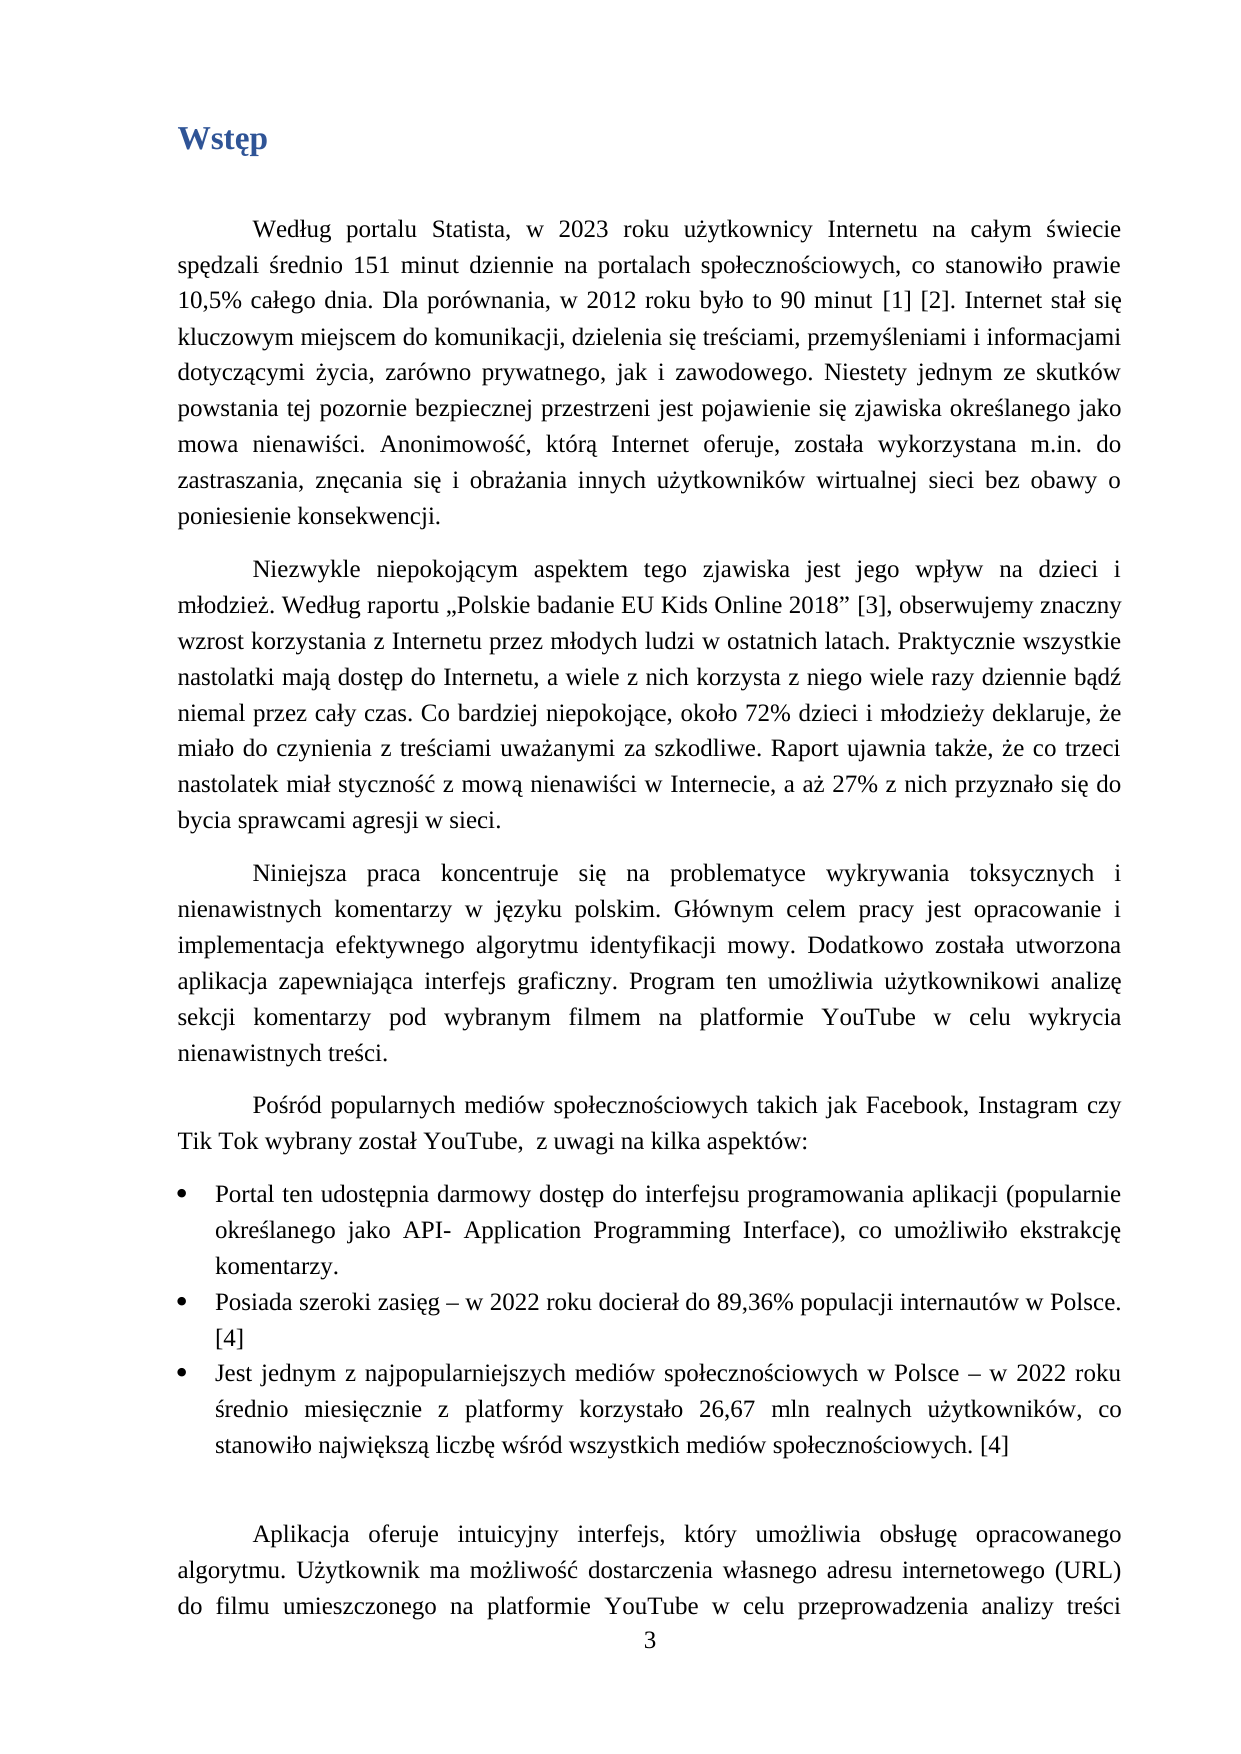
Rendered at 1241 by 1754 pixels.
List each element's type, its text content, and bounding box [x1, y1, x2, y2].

list Posiada szeroki zasięg – w 2022 roku docierał do 89,36% populacji internautów w Polsce. [177, 1287, 1122, 1351]
subtitle Wstęp [177, 118, 1122, 156]
text Niezwykle niepokojącym aspektem tego zjawiska jest jego wpływ na dzieci i młodzież. Według raportu „Polskie badanie EU Kids Online 2018”, obserwujemy znaczny wzrost korzystania z Internetu przez młodych ludzi w ostatnich latach. Praktycznie wszystkie nastolatki mają dostęp do Internetu, a wiele z nich korzysta z niego wiele razy dziennie bądź niemal przez cały czas. Co bardziej niepokojące, około 72% dzieci i młodzieży deklaruje, że miało do czynienia z treściami uważanymi za szkodliwe. Raport ujawnia także, że co trzeci nastolatek miał styczność z mową nienawiści w Internecie, a aż 27% z nich przyznało się do bycia sprawcami agresji w sieci. [177, 554, 1122, 834]
text Według portalu Statista, w 2023 roku użytkownicy Internetu na całym świecie spędzali średnio 151 minut dziennie na portalach społecznościowych, co stanowiło prawie 10,5% całego dnia. Dla porównania, w 2012 roku było to 90 minut . Internet stał się kluczowym miejscem do komunikacji, dzielenia się treściami, przemyśleniami i informacjami dotyczącymi życia, zarówno prywatnego, jak i zawodowego. Niestety jednym ze skutków powstania tej pozornie bezpiecznej przestrzeni jest pojawienie się zjawiska określanego jako mowa nienawiści. Anonimowość, którą Internet oferuje, została wykorzystana m.in. do zastraszania, znęcania się i obrażania innych użytkowników wirtualnej sieci bez obawy o poniesienie konsekwencji. [177, 214, 1122, 530]
list Jest jednym z najpopularniejszych mediów społecznościowych w Polsce – w 2022 roku średnio miesięcznie z platformy korzystało 26,67 mln realnych użytkowników, co stanowiło największą liczbę wśród wszystkich mediów społecznościowych. [177, 1358, 1122, 1459]
list Portal ten udostępnia darmowy dostęp do interfejsu programowania aplikacji (popularnie określanego jako API- Application Programming Interface), co umożliwiło ekstrakcję komentarzy. [177, 1179, 1122, 1279]
text Niniejsza praca koncentruje się na problematyce wykrywania toksycznych i nienawistnych komentarzy w języku polskim. Głównym celem pracy jest opracowanie i implementacja efektywnego algorytmu identyfikacji mowy. Dodatkowo została utworzona aplikacja zapewniająca interfejs graficzny. Program ten umożliwia użytkownikowi analizę sekcji komentarzy pod wybranym filmem na platformie YouTube w celu wykrycia nienawistnych treści. [177, 858, 1122, 1066]
text Pośród popularnych mediów społecznościowych takich jak Facebook, Instagram czy Tik Tok wybrany został YouTube, z uwagi na kilka aspektów: [177, 1090, 1122, 1155]
